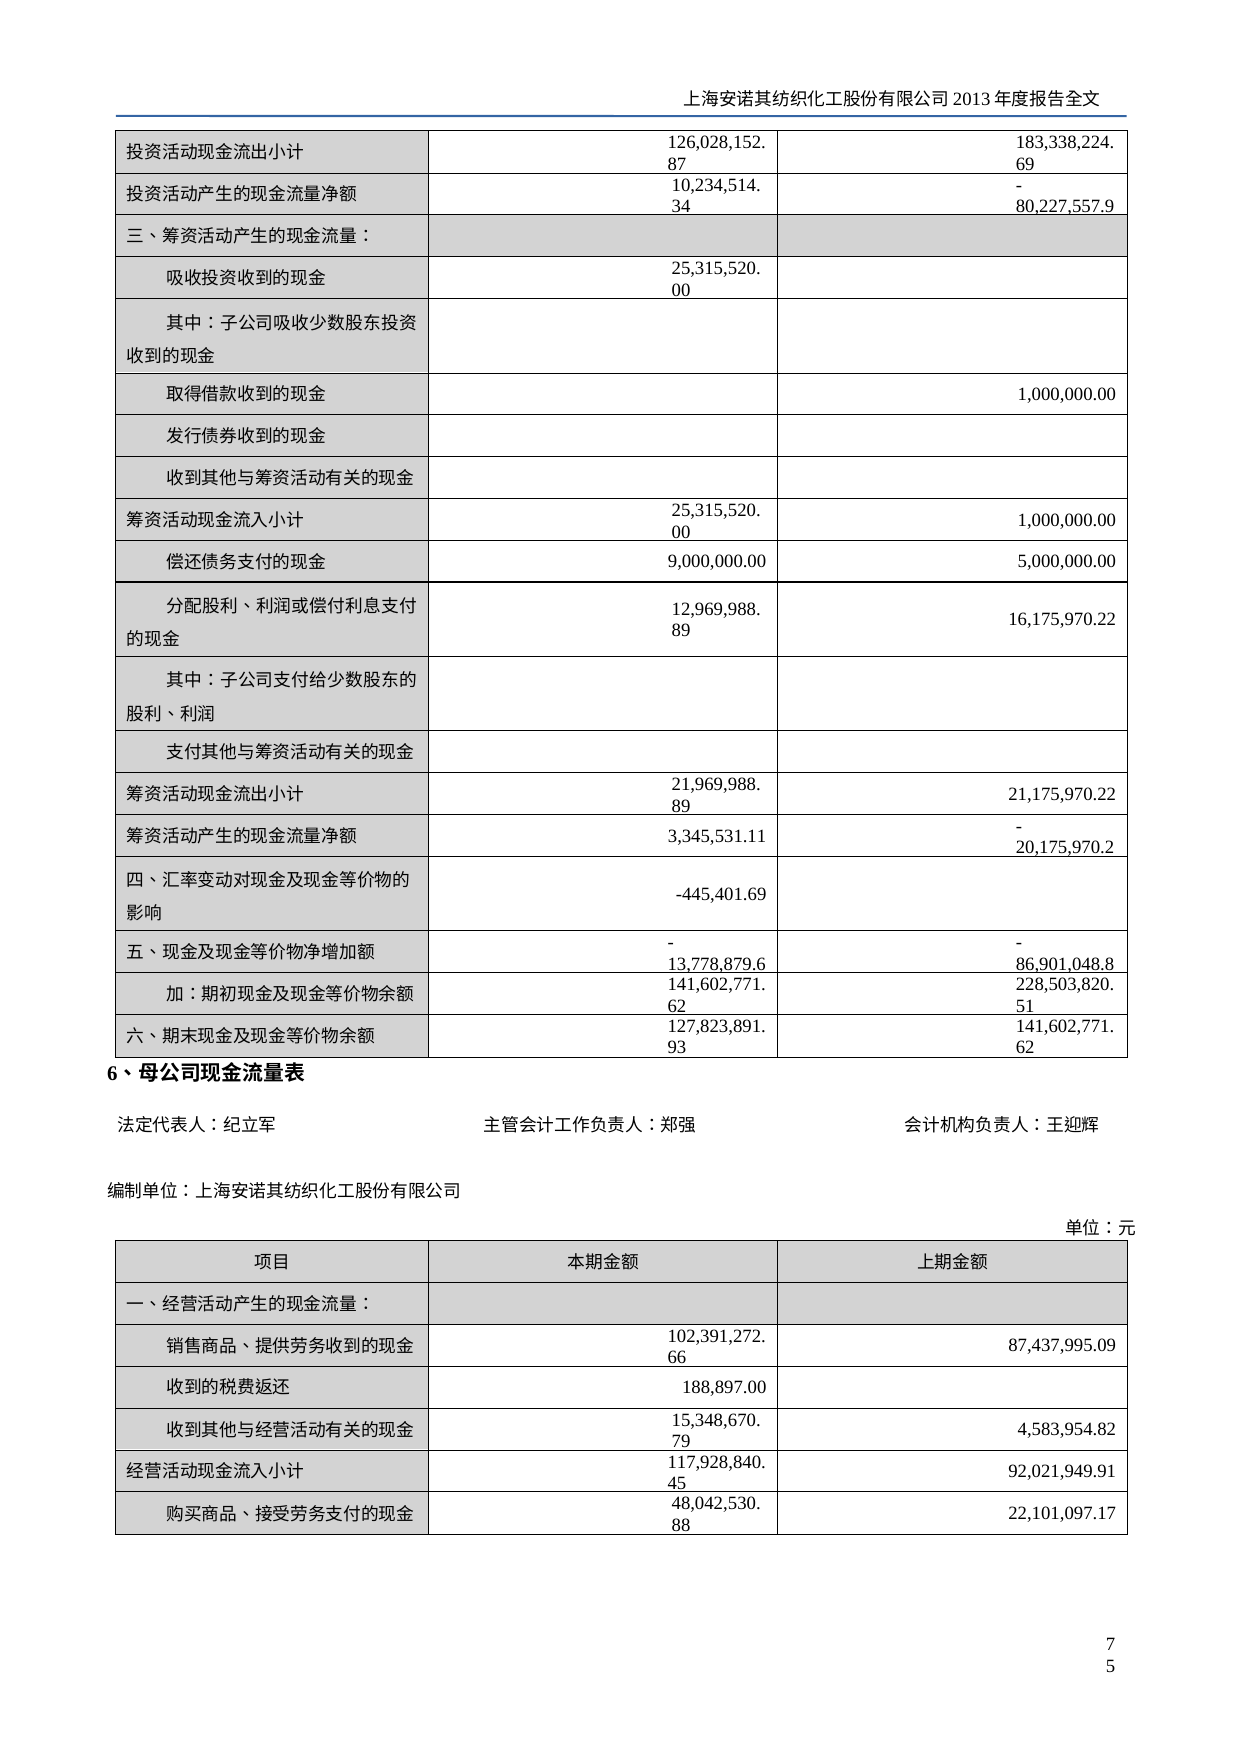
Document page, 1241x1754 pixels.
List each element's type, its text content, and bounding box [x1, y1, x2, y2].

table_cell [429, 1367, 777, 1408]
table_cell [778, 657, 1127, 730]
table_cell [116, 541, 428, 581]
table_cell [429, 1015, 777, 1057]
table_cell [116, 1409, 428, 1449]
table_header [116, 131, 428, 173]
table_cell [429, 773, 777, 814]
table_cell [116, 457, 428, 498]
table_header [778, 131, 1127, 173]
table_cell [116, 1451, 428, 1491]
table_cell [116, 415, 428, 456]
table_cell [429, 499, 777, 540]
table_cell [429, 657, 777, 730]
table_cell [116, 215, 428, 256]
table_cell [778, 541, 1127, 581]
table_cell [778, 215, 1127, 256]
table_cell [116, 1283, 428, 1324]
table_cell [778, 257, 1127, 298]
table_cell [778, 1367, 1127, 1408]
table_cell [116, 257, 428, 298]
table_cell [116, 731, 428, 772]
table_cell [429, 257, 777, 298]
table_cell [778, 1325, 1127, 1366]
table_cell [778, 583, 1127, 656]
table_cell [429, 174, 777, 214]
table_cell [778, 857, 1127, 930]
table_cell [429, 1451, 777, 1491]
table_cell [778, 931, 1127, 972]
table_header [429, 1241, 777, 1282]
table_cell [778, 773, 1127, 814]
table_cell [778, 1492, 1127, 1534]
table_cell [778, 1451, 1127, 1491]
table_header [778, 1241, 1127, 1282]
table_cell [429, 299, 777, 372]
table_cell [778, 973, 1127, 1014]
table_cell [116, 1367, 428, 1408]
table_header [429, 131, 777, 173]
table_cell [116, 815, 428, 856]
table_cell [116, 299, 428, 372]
text 单位：元 [107, 1216, 1135, 1240]
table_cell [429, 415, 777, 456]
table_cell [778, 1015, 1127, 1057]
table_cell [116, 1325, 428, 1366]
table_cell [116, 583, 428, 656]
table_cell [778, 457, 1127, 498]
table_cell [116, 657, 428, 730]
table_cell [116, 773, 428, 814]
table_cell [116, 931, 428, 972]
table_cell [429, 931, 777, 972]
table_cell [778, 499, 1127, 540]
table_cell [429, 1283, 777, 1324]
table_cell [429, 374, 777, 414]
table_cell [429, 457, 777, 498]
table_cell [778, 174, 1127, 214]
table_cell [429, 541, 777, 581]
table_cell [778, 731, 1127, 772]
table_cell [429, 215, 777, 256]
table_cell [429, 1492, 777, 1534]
text 6、母公司现金流量表 [107, 1058, 1135, 1086]
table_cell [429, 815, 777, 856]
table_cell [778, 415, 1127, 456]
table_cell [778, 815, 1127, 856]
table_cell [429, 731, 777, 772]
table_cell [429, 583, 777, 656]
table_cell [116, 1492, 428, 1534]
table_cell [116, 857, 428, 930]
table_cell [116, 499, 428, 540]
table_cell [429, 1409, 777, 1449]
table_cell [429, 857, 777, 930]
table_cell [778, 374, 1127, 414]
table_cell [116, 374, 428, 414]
text 编制单位：上海安诺其纺织化工股份有限公司 [107, 1128, 1135, 1203]
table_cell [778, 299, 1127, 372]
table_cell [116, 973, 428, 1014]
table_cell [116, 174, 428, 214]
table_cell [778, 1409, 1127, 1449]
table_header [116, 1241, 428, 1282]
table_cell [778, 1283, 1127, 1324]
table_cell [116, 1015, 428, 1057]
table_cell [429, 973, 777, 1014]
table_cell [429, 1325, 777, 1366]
